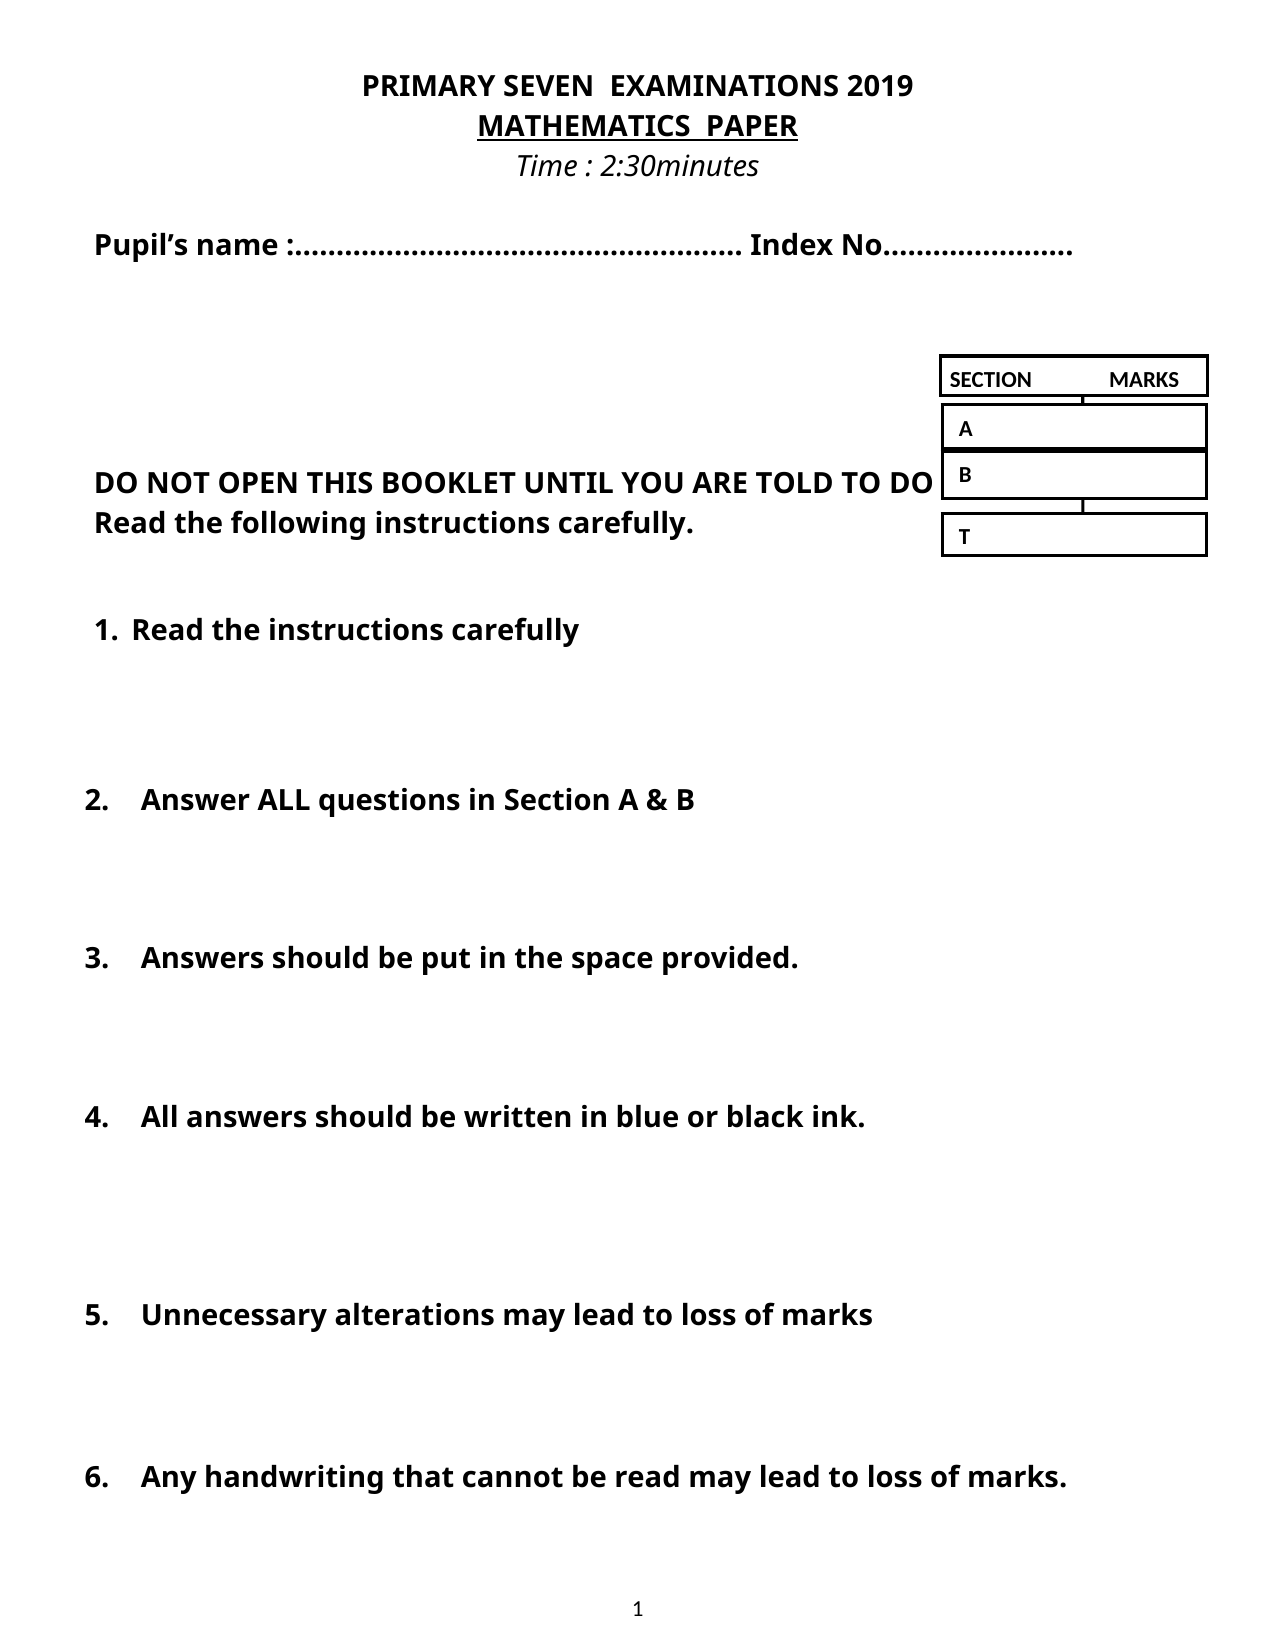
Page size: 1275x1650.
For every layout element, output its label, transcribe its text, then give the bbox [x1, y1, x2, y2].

list Any handwriting that cannot be read may lead to loss of marks. [84, 1456, 1181, 1496]
text MATHEMATICS PAPER [94, 105, 1181, 145]
list Answer ALL questions in Section A & B [84, 779, 1181, 818]
text Time : 2:30minutes [94, 145, 1181, 185]
text DO NOT OPEN THIS BOOKLET UNTIL YOU ARE TOLD TO DO SO [94, 462, 1081, 502]
text Read the following instructions carefully. [94, 502, 1081, 542]
list Read the instructions carefully [94, 609, 1181, 649]
list All answers should be written in blue or black ink. [84, 1096, 1181, 1136]
text Pupil’s name :……………………………………………… Index No……………........ [94, 224, 1181, 264]
list Answers should be put in the space provided. [84, 937, 1181, 977]
list Unnecessary alterations may lead to loss of marks [84, 1294, 1181, 1334]
text PRIMARY SEVEN EXAMINATIONS 2019 [94, 66, 1181, 105]
